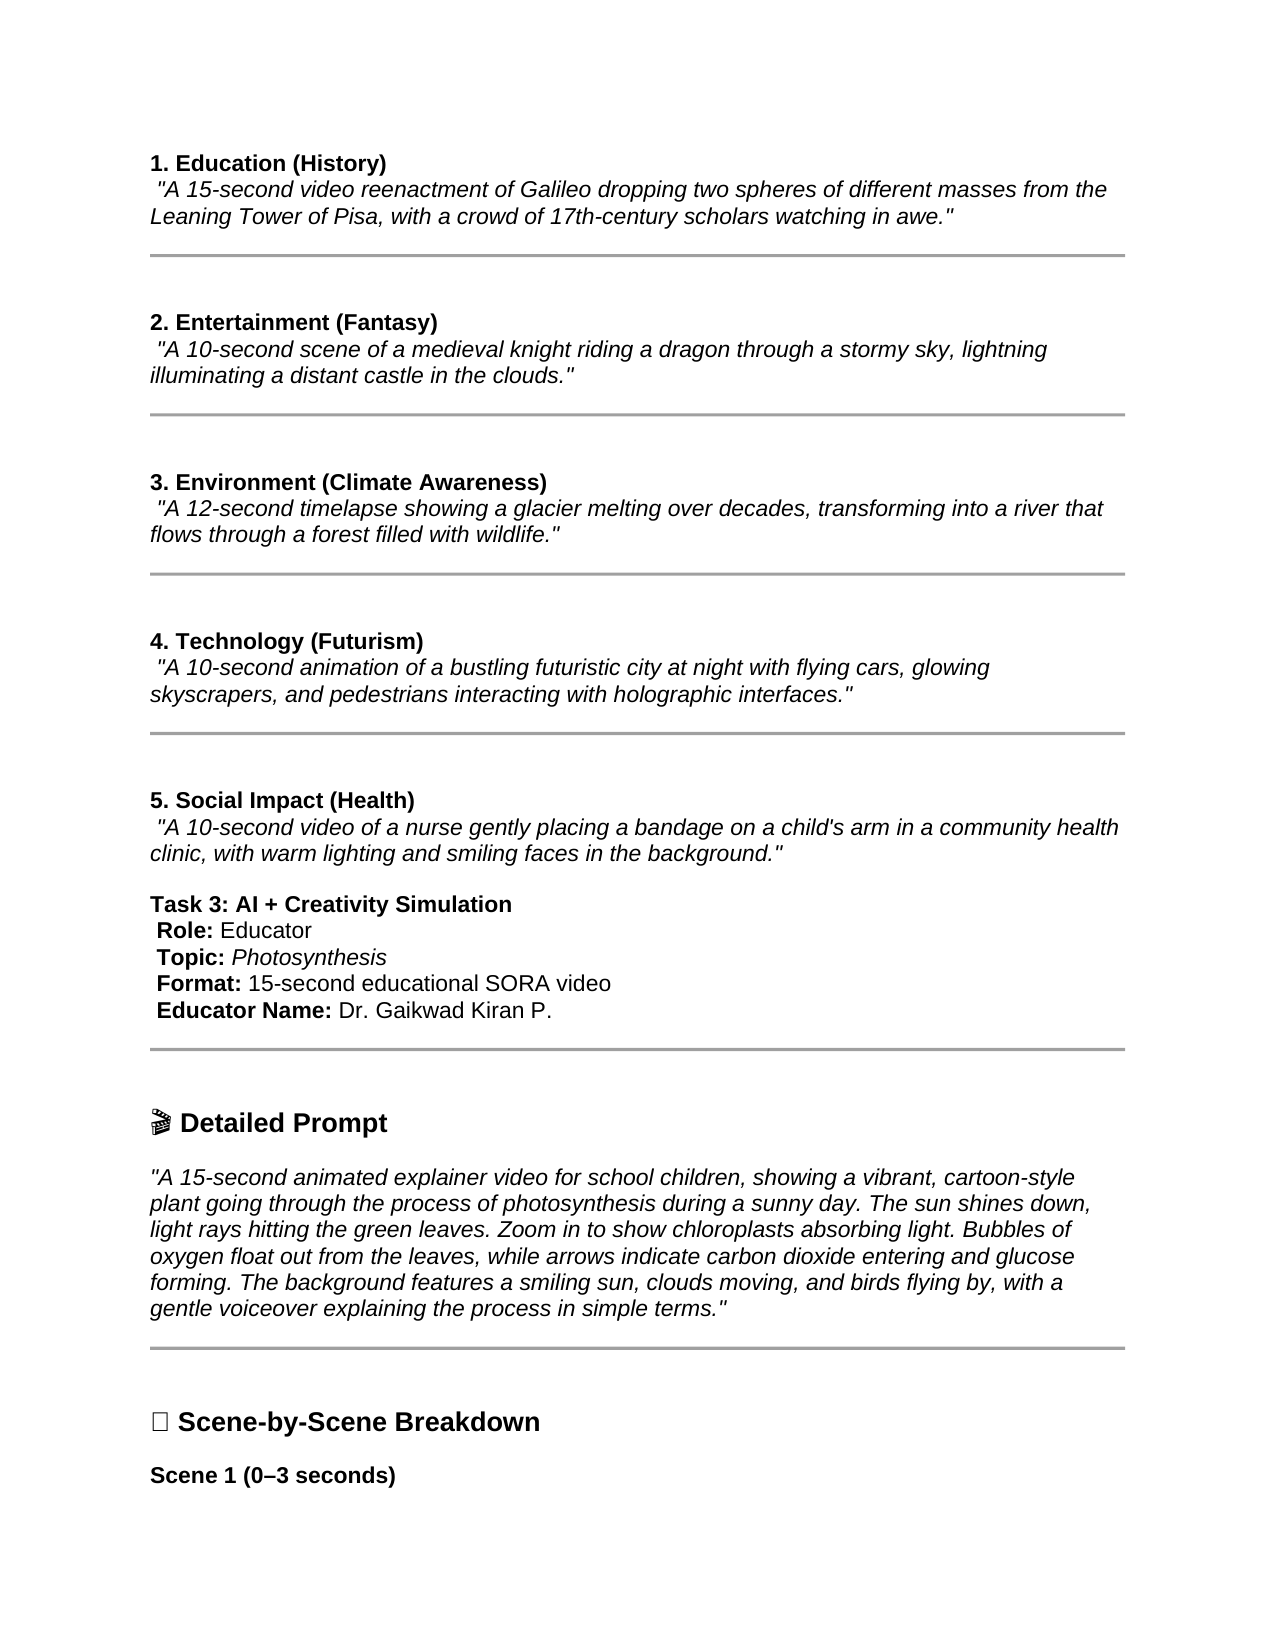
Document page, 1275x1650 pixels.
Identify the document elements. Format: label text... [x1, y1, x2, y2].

text 4. Technology (Futurism) "A 10-second animation of a bustling futuristic city at night with flying cars, glowing skyscrapers, and pedestrians interacting with holographic interfaces." [150, 628, 1125, 707]
text Task 3: AI + Creativity Simulation Role: Educator Topic: Photosynthesis Format: 15-second educational SORA video Educator Name: Dr. Gaikwad Kiran P. [150, 891, 1125, 1023]
text 2. Entertainment (Fantasy) "A 10-second scene of a medieval knight riding a dragon through a stormy sky, lightning illuminating a distant castle in the clouds." [150, 309, 1125, 388]
subtitle 🧩 Scene-by-Scene Breakdown [150, 1406, 1125, 1437]
text 3. Environment (Climate Awareness) "A 12-second timelapse showing a glacier melting over decades, transforming into a river that flows through a forest filled with wildlife." [150, 468, 1125, 548]
text 5. Social Impact (Health) "A 10-second video of a nurse gently placing a bandage on a child's arm in a community health clinic, with warm lighting and smiling faces in the background." [150, 787, 1125, 866]
text "A 15-second animated explainer video for school children, showing a vibrant, cartoon-style plant going through the process of photosynthesis during a sunny day. The sun shines down, light rays hitting the green leaves. Zoom in to show chloroplasts absorbing light. Bubbles of oxygen float out from the leaves, while arrows indicate carbon dioxide entering and glucose forming. The background features a smiling sun, clouds moving, and birds flying by, with a gentle voiceover explaining the process in simple terms." [150, 1163, 1125, 1322]
subtitle 🎬 Detailed Prompt [150, 1107, 1125, 1138]
text 1. Education (History) "A 15-second video reenactment of Galileo dropping two spheres of different masses from the Leaning Tower of Pisa, with a crowd of 17th-century scholars watching in awe." [150, 150, 1125, 229]
subtitle Scene 1 (0–3 seconds) [150, 1462, 1125, 1489]
